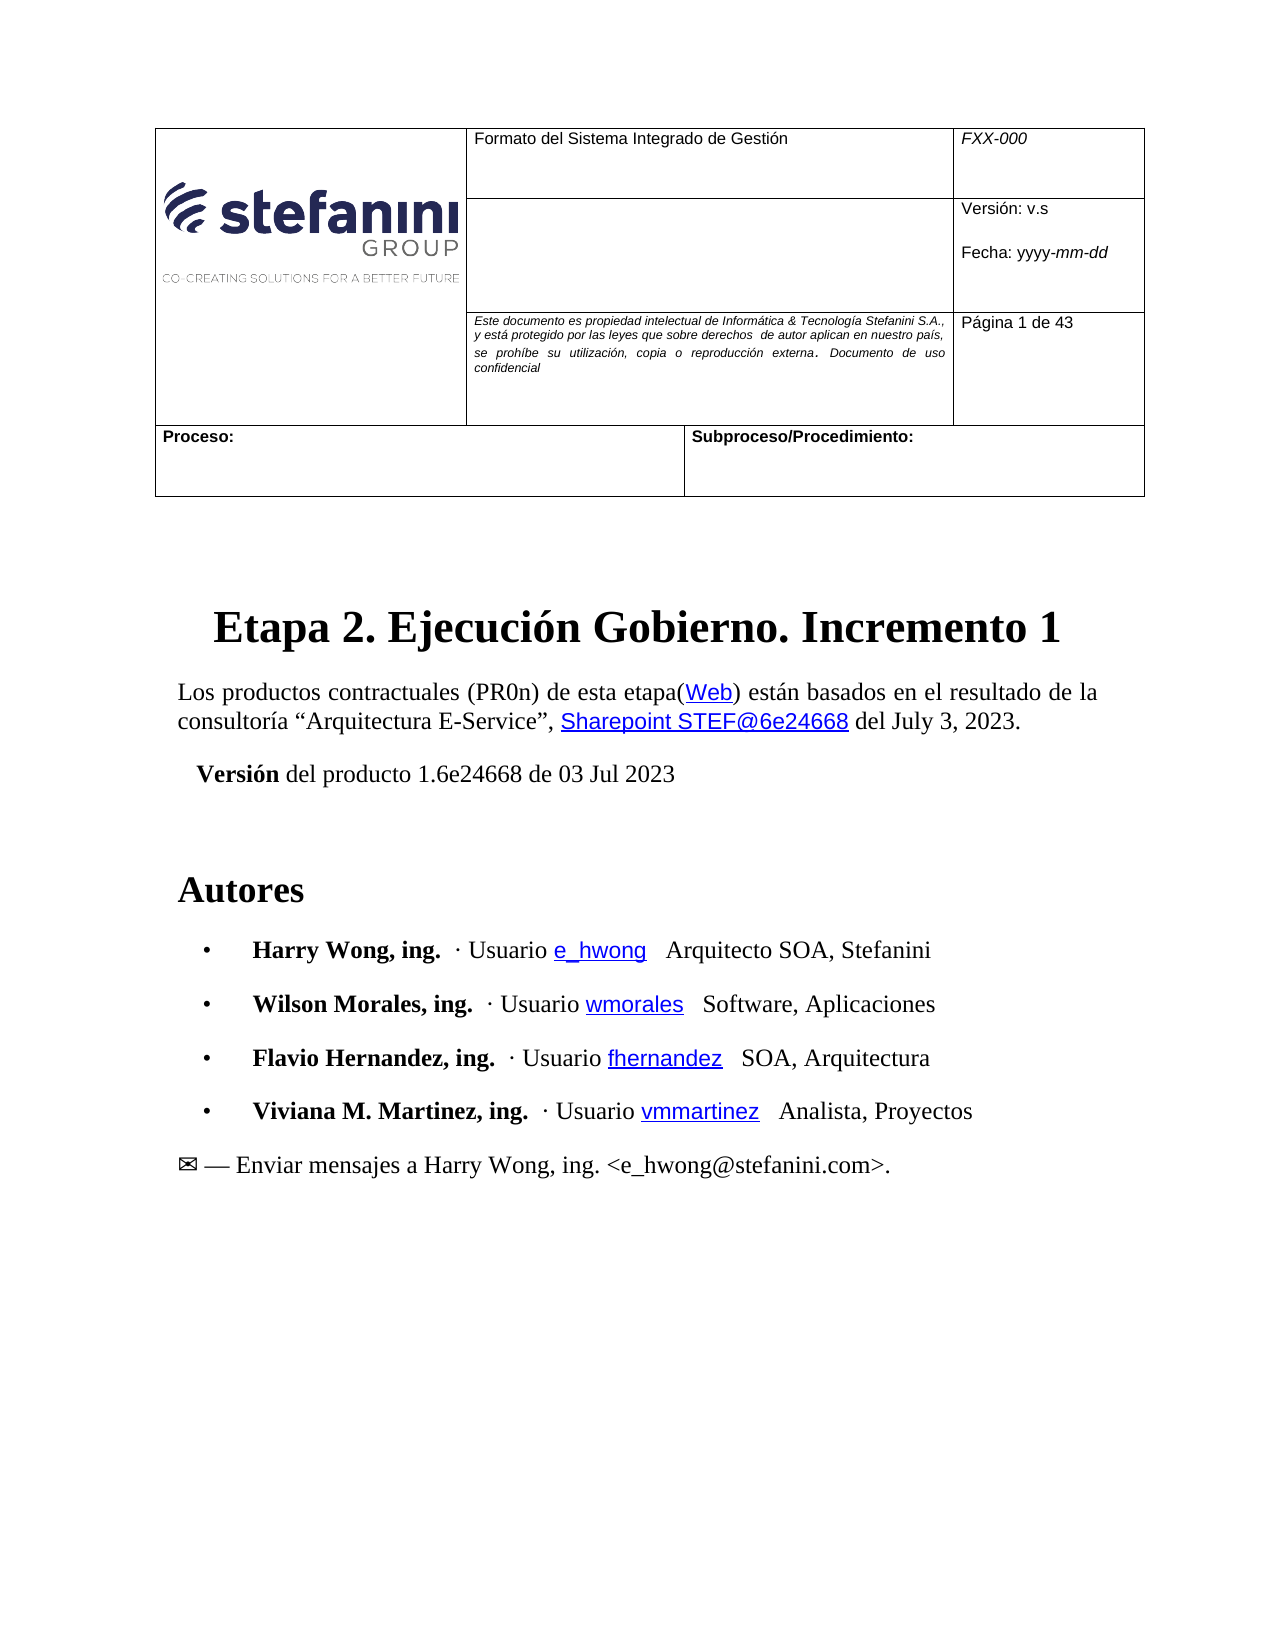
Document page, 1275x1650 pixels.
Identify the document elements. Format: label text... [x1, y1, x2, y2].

list Wilson Morales, ing. · Usuario wmorales Software, Aplicaciones [202, 989, 1098, 1018]
text Versión del producto 1.6e24668 de 03 Jul 2023 [177, 759, 1098, 788]
text Los productos contractuales (PR0n) de esta etapa(Web) están basados en el resultado de la consultoría “Arquitectura E-Service”, Sharepoint STEF@6e24668 del July 3, 2023. [177, 677, 1098, 734]
text ✉ — Enviar mensajes a Harry Wong, ing. <e_hwong@stefanini.com>. [177, 1150, 1098, 1179]
list Viviana M. Martinez, ing. · Usuario vmmartinez Analista, Proyectos [202, 1096, 1098, 1125]
picture [162, 182, 460, 286]
title Etapa 2. Ejecución Gobierno. Incremento 1 [177, 599, 1098, 652]
list Harry Wong, ing. · Usuario e_hwong Arquitecto SOA, Stefanini [202, 935, 1098, 964]
list Flavio Hernandez, ing. · Usuario fhernandez SOA, Arquitectura [202, 1043, 1098, 1071]
subtitle Autores [177, 867, 1098, 910]
